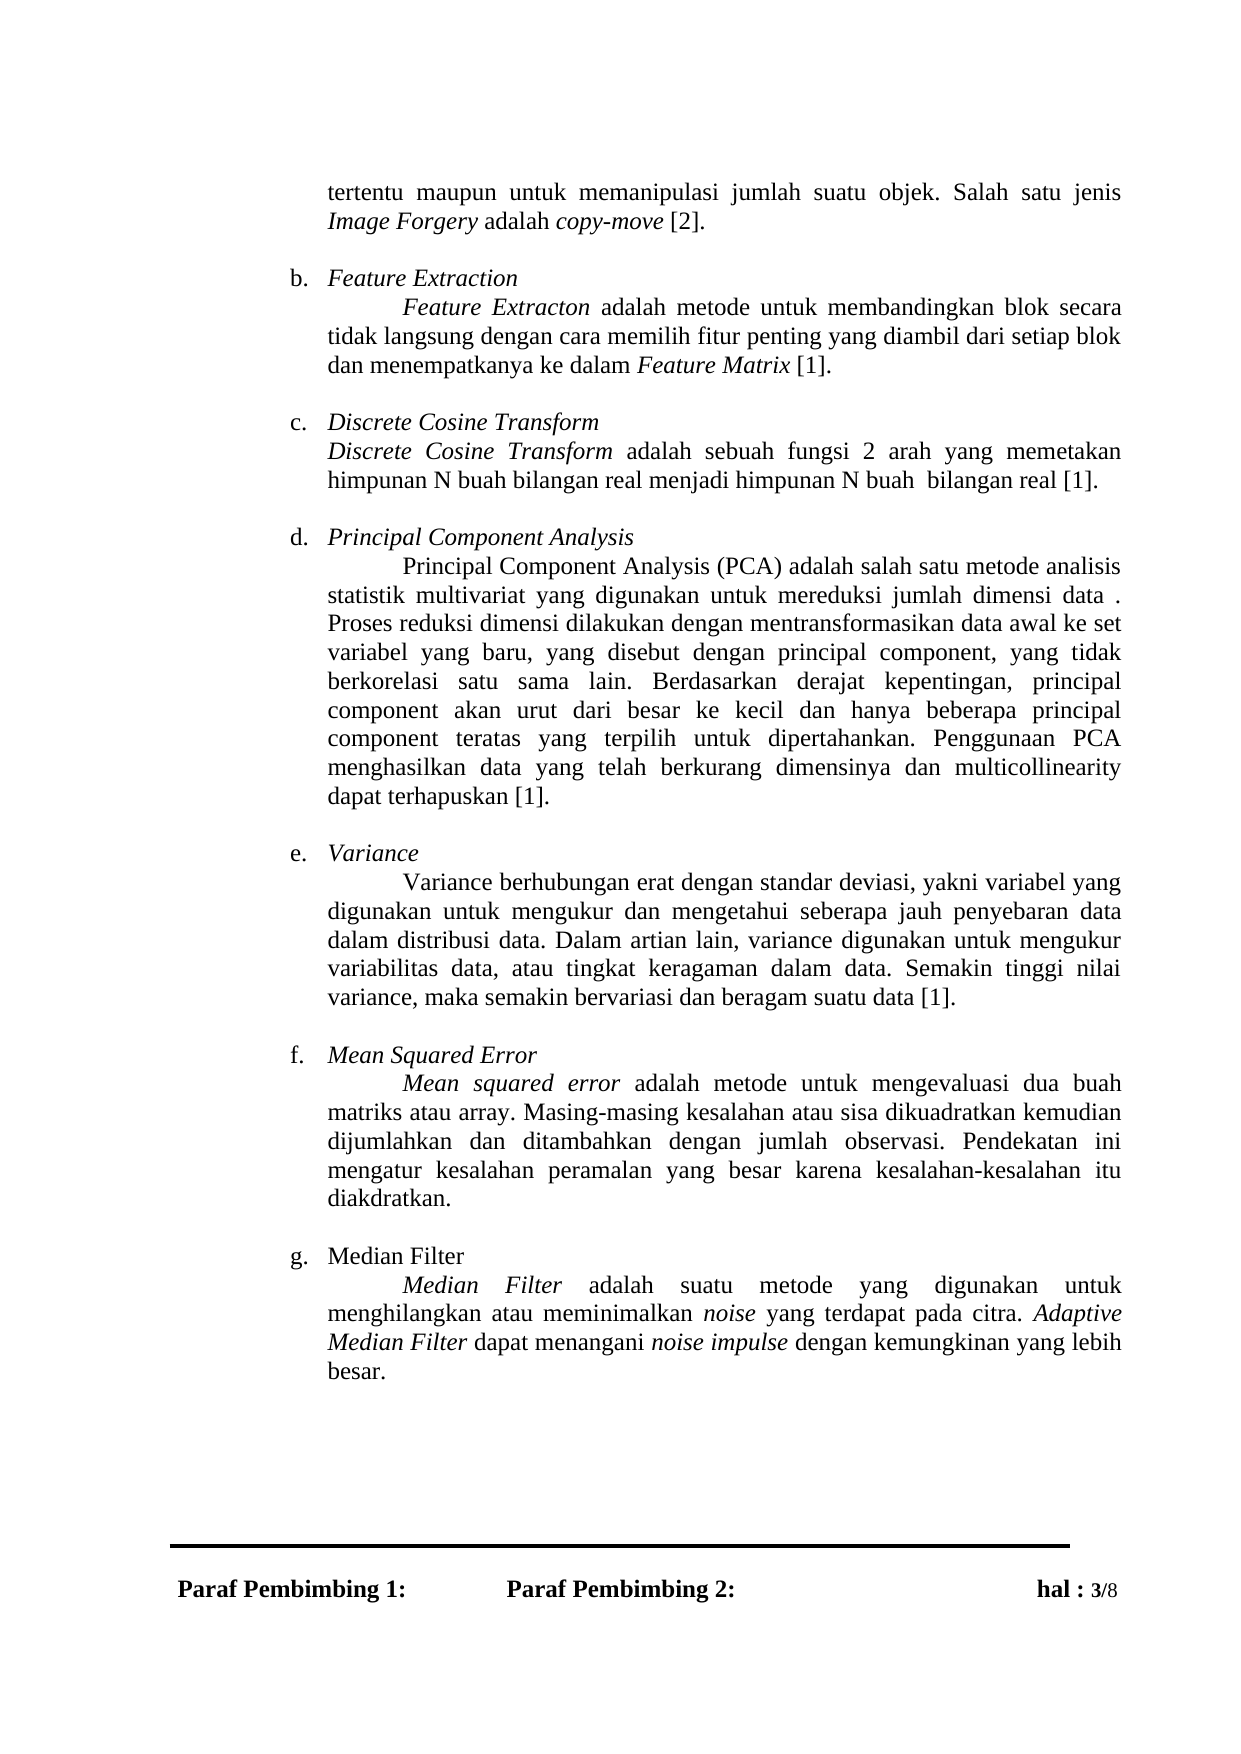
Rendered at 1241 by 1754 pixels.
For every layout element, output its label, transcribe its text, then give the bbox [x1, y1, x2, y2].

list Variance [290, 838, 1122, 867]
list Principal Component Analysis (PCA) adalah salah satu metode analisis statistik multivariat yang digunakan untuk mereduksi jumlah dimensi data . Proses reduksi dimensi dilakukan dengan mentransformasikan data awal ke set variabel yang baru, yang disebut dengan principal component, yang tidak berkorelasi satu sama lain. Berdasarkan derajat kepentingan, principal component akan urut dari besar ke kecil dan hanya beberapa principal component teratas yang terpilih untuk dipertahankan. Penggunaan PCA menghasilkan data yang telah berkurang dimensinya dan multicollinearity dapat terhapuskan. [327, 551, 1122, 810]
list Feature Extraction [290, 263, 1122, 292]
list Median Filter adalah suatu metode yang digunakan untuk menghilangkan atau meminimalkan noise yang terdapat pada citra. Adaptive Median Filter dapat menangani noise impulse dengan kemungkinan yang lebih besar. [327, 1270, 1122, 1385]
list Mean squared error adalah metode untuk mengevaluasi dua buah matriks atau array. Masing-masing kesalahan atau sisa dikuadratkan kemudian dijumlahkan dan ditambahkan dengan jumlah observasi. Pendekatan ini mengatur kesalahan peramalan yang besar karena kesalahan-kesalahan itu diakdratkan. [327, 1068, 1122, 1212]
list Variance berhubungan erat dengan standar deviasi, yakni variabel yang digunakan untuk mengukur dan mengetahui seberapa jauh penyebaran data dalam distribusi data. Dalam artian lain, variance digunakan untuk mengukur variabilitas data, atau tingkat keragaman dalam data. Semakin tinggi nilai variance, maka semakin bervariasi dan beragam suatu data . [327, 867, 1122, 1011]
list Discrete Cosine Transform [290, 407, 1122, 436]
list Mean Squared Error [290, 1040, 1122, 1068]
list Discrete Cosine Transform adalah sebuah fungsi 2 arah yang memetakan himpunan N buah bilangan real menjadi himpunan N buah bilangan real . [327, 436, 1122, 493]
list Feature Extracton adalah metode untuk membandingkan blok secara tidak langsung dengan cara memilih fitur penting yang diambil dari setiap blok dan menempatkanya ke dalam Feature Matrix . [327, 292, 1122, 378]
list Median Filter [290, 1241, 1122, 1270]
list Principal Component Analysis [290, 522, 1122, 551]
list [327, 177, 1122, 235]
